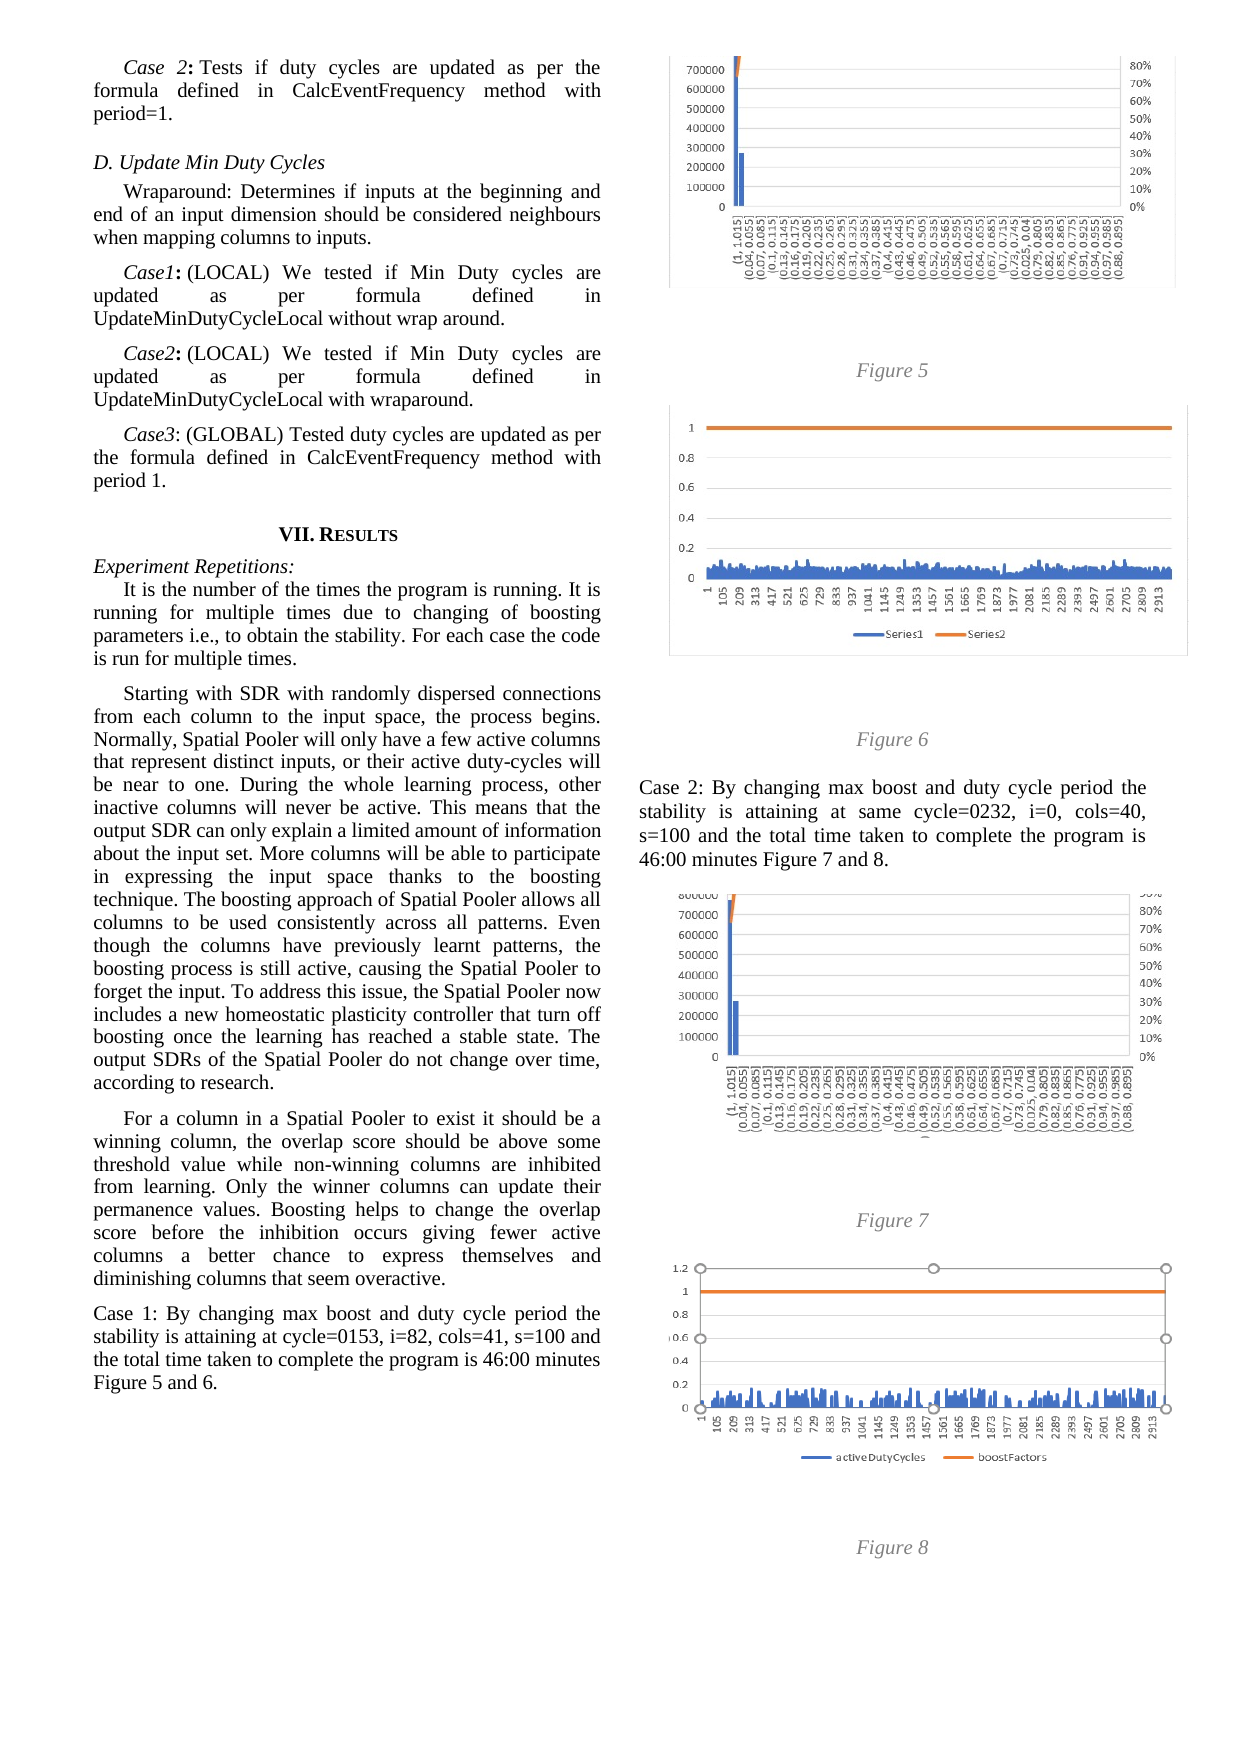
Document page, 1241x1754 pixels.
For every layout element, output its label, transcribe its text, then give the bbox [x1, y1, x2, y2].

text Figure 8 [639, 1535, 1147, 1559]
picture [668, 405, 1189, 656]
picture [668, 894, 1176, 1138]
text Case2: (LOCAL) We tested if Min Duty cycles are updated as per formula defined in UpdateMinDutyCycleLocal with wraparound. [93, 342, 601, 411]
text Case 2: By changing max boost and duty cycle period the stability is attaining at same cycle=0232, i=0, cols=40, s=100 and the total time taken to complete the program is 46:00 minutes Figure 7 and 8. [639, 775, 1147, 871]
text It is the number of the times the program is running. It is running for multiple times due to changing of boosting parameters i.e., to obtain the stability. For each case the code is run for multiple times. [93, 578, 601, 669]
picture [668, 1255, 1176, 1472]
text Case 2: Tests if duty cycles are updated as per the formula defined in CalcEventFrequency method with period=1. [93, 56, 601, 125]
text Case3: (GLOBAL) Tested duty cycles are updated as per the formula defined in CalcEventFrequency method with period 1. [93, 424, 601, 492]
text Figure 5 [639, 358, 1147, 382]
subtitle D. Update Min Duty Cycles [93, 150, 601, 174]
text Wraparound: Determines if inputs at the beginning and end of an input dimension should be considered neighbours when mapping columns to inputs. [93, 180, 601, 249]
text Starting with SDR with randomly dispersed connections from each column to the input space, the process begins. Normally, Spatial Pooler will only have a few active columns that represent distinct inputs, or their active duty-cycles will be near to one. During the whole learning process, other inactive columns will never be active. This means that the output SDR can only explain a limited amount of information about the input set. More columns will be able to participate in expressing the input space thanks to the boosting technique. The boosting approach of Spatial Pooler allows all columns to be used consistently across all patterns. Even though the columns have previously learnt patterns, the boosting process is still active, causing the Spatial Pooler to forget the input. To address this issue, the Spatial Pooler now includes a new homeostatic plasticity controller that turn off boosting once the learning has reached a stable state. The output SDRs of the Spatial Pooler do not change over time, according to research. [93, 682, 601, 1094]
subtitle Results [93, 521, 601, 546]
text Experiment Repetitions: [93, 554, 601, 578]
text For a column in a Spatial Pooler to exist it should be a winning column, the overlap score should be above some threshold value while non-winning columns are inhibited from learning. Only the winner columns can update their permanence values. Boosting helps to change the overlap score before the inhibition occurs giving fewer active columns a better chance to express themselves and diminishing columns that seem overactive. [93, 1107, 601, 1290]
picture [668, 56, 1176, 288]
text Case1: (LOCAL) We tested if Min Duty cycles are updated as per formula defined in UpdateMinDutyCycleLocal without wrap around. [93, 261, 601, 330]
text Figure 6 [639, 727, 1147, 751]
text Figure 7 [639, 1208, 1147, 1232]
text Case 1: By changing max boost and duty cycle period the stability is attaining at cycle=0153, i=82, cols=41, s=100 and the total time taken to complete the program is 46:00 minutes Figure 5 and 6. [93, 1303, 601, 1394]
